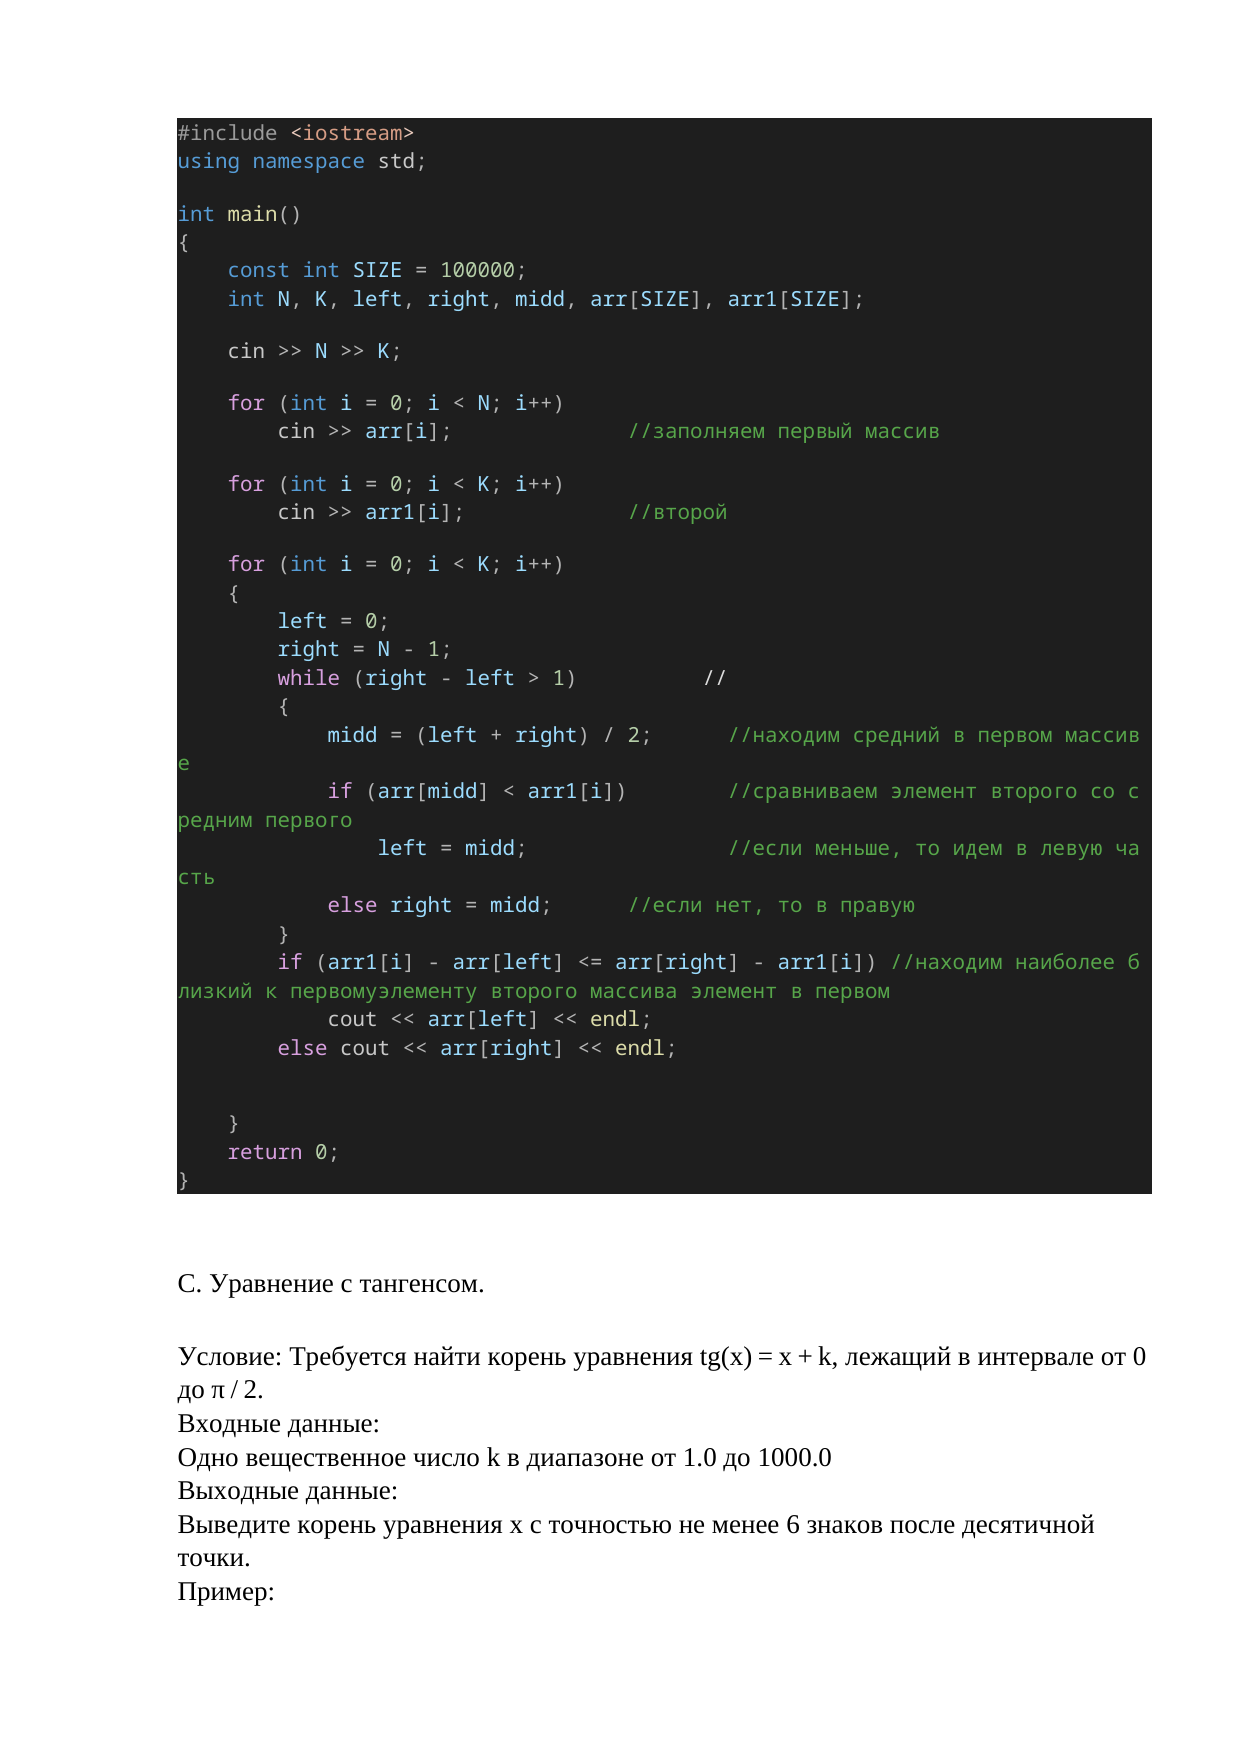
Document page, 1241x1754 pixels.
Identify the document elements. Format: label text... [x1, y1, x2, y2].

text #include <iostream> [177, 118, 1152, 147]
text } [177, 1108, 1152, 1137]
text { [177, 691, 1152, 720]
text cin >> arr1[i]; //второй [177, 497, 1152, 526]
text left = 0; [177, 606, 1152, 634]
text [177, 1340, 1151, 1606]
text if (arr[midd] < arr1[i]) //сравниваем элемент второго со средним первого [177, 777, 1152, 833]
text else cout << arr[right] << endl; [177, 1033, 1152, 1061]
text C. Уравнение с тангенсом. [177, 1267, 1151, 1298]
text using namespace std; [177, 147, 1152, 175]
text } [177, 1165, 1152, 1194]
text for (int i = 0; i < K; i++) [177, 469, 1152, 497]
text right = N - 1; [177, 634, 1152, 663]
text } [177, 919, 1152, 947]
text if (arr1[i] - arr[left] <= arr[right] - arr1[i]) //находим наиболее близкий к первомуэлементу второго массива элемент в первом [177, 947, 1152, 1004]
text midd = (left + right) / 2; //находим средний в первом массиве [177, 720, 1152, 777]
text int N, K, left, right, midd, arr[SIZE], arr1[SIZE]; [177, 284, 1152, 312]
text return 0; [177, 1137, 1152, 1165]
text for (int i = 0; i < K; i++) [177, 549, 1152, 578]
text cin >> N >> K; [177, 336, 1152, 364]
text else right = midd; //если нет, то в правую [177, 890, 1152, 919]
text for (int i = 0; i < N; i++) [177, 388, 1152, 417]
text left = midd; //если меньше, то идем в левую часть [177, 833, 1152, 890]
text cout << arr[left] << endl; [177, 1004, 1152, 1033]
text { [177, 578, 1152, 606]
text cin >> arr[i]; //заполняем первый массив [177, 417, 1152, 445]
text while (right - left > 1) // [177, 663, 1152, 691]
text int main() [177, 199, 1152, 227]
text const int SIZE = 100000; [177, 256, 1152, 284]
text { [177, 227, 1152, 256]
